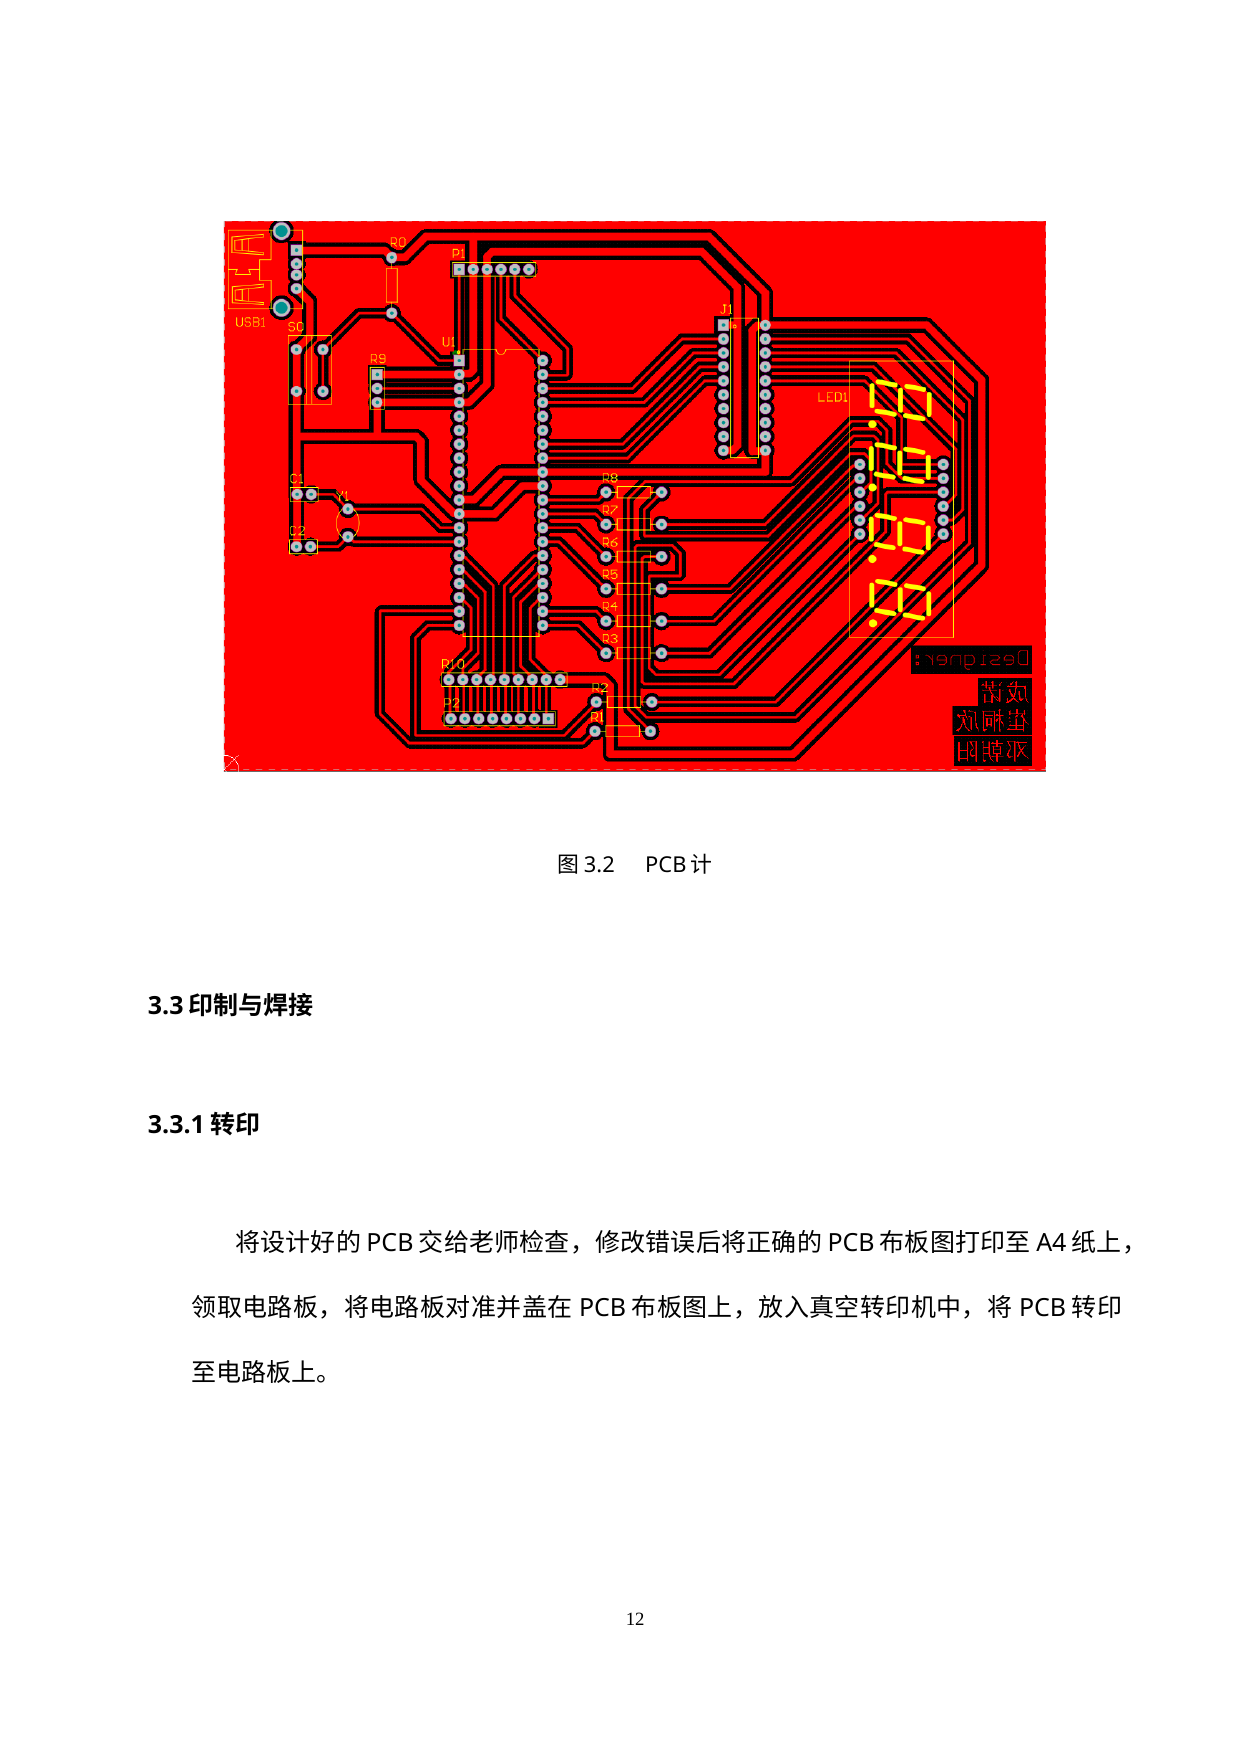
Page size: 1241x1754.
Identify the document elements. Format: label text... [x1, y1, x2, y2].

text 图3.2 PCB计 [148, 847, 1122, 879]
text 将设计好的PCB交给老师检查，修改错误后将正确的PCB布板图打印至A4纸上，领取电路板，将电路板对准并盖在PCB布板图上，放入真空转印机中，将PCB转印至电路板上。 [191, 1208, 1122, 1403]
subtitle 3.3印制与焊接 [148, 971, 1122, 1036]
picture [223, 221, 1046, 772]
subtitle 3.3.1转印 [148, 1090, 1122, 1155]
